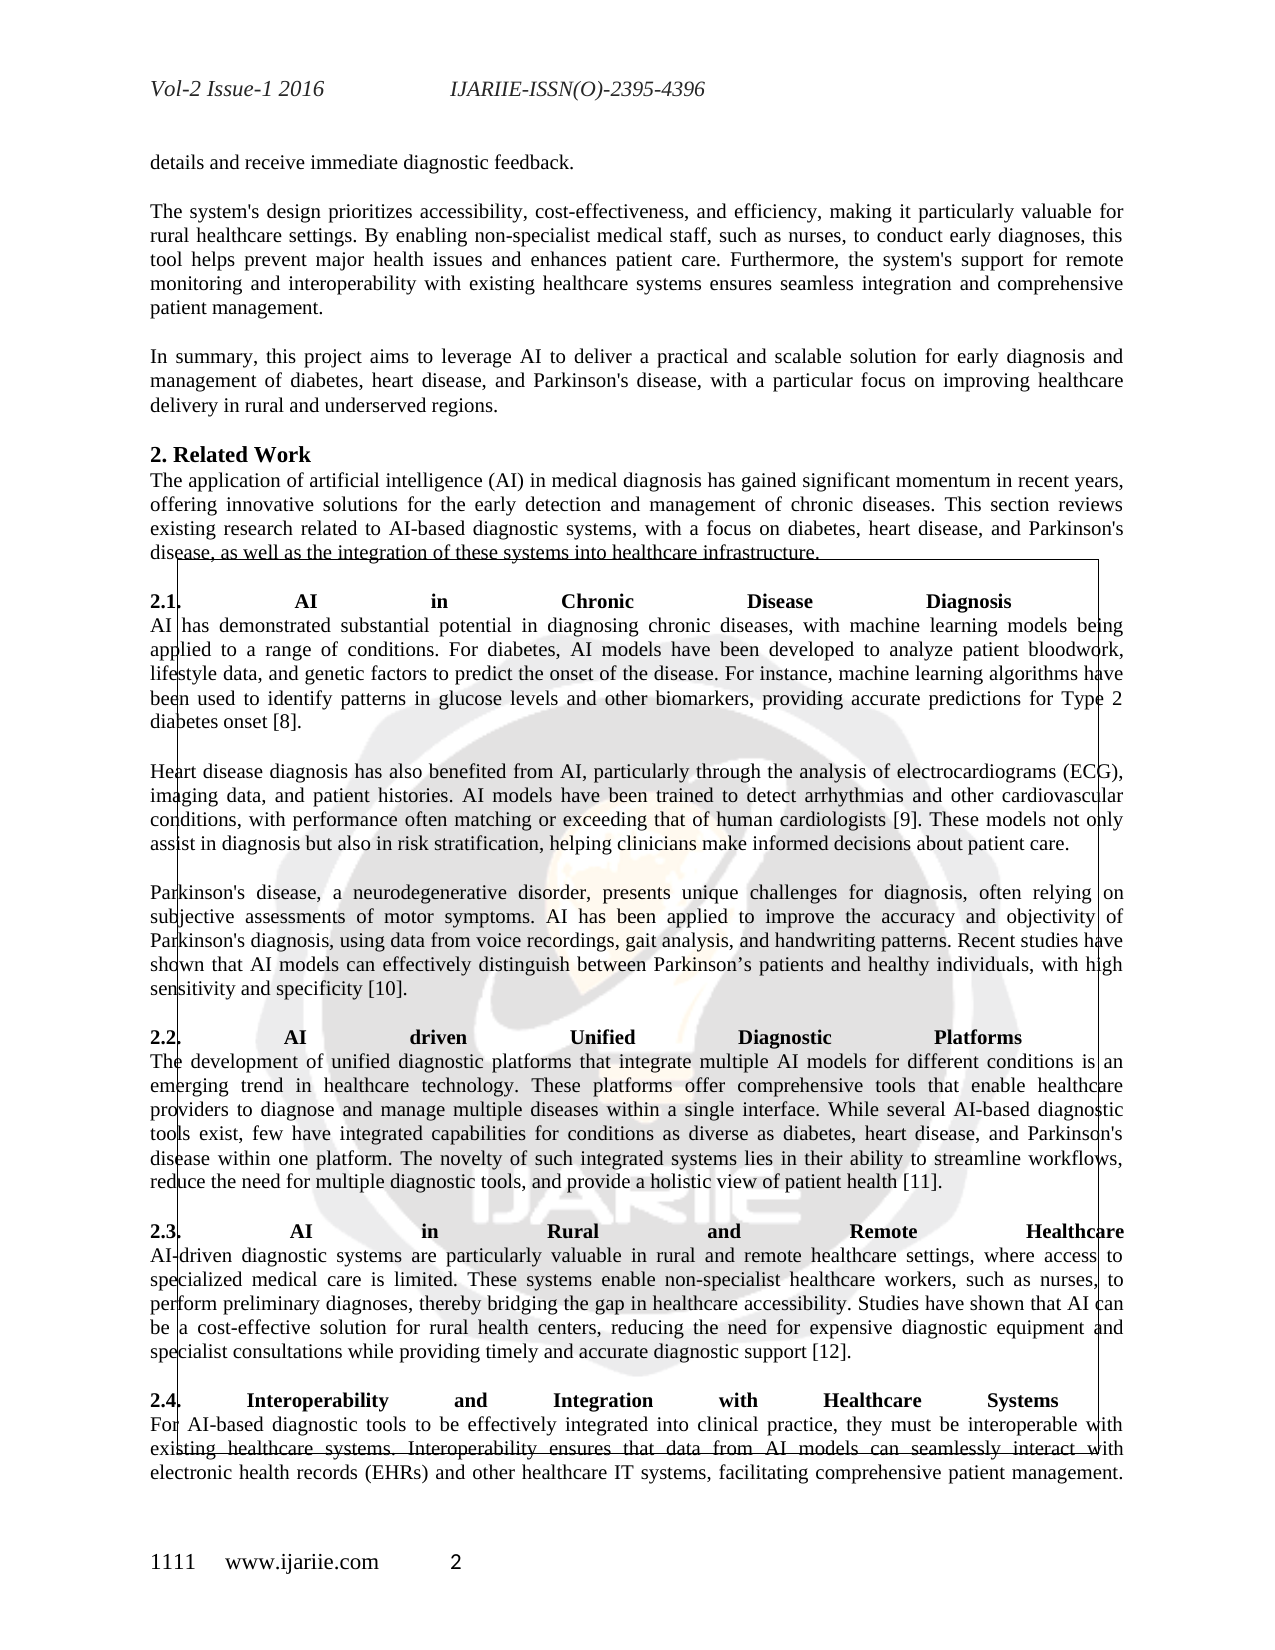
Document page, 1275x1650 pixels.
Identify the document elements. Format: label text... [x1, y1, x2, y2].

text Parkinson's disease, a neurodegenerative disorder, presents unique challenges for diagnosis, often relying on subjective assessments of motor symptoms. AI has been applied to improve the accuracy and objectivity of Parkinson's diagnosis, using data from voice recordings, gait analysis, and handwriting patterns. Recent studies have shown that AI models can effectively distinguish between Parkinson’s patients and healthy individuals, with high sensitivity and specificity [10]. [150, 880, 1125, 1000]
text In summary, this project aims to leverage AI to deliver a practical and scalable solution for early diagnosis and management of diabetes, heart disease, and Parkinson's disease, with a particular focus on improving healthcare delivery in rural and underserved regions. [150, 344, 1125, 417]
text 2. Related Work [150, 442, 1125, 468]
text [150, 1388, 1125, 1484]
text 2.2. AI driven Unified Diagnostic Platforms The development of unified diagnostic platforms that integrate multiple AI models for different conditions is an emerging trend in healthcare technology. These platforms offer comprehensive tools that enable healthcare providers to diagnose and manage multiple diseases within a single interface. While several AI-based diagnostic tools exist, few have integrated capabilities for conditions as diverse as diabetes, heart disease, and Parkinson's disease within one platform. The novelty of such integrated systems lies in their ability to streamline workflows, reduce the need for multiple diagnostic tools, and provide a holistic view of patient health [11]. [150, 1025, 1125, 1193]
text Heart disease diagnosis has also benefited from AI, particularly through the analysis of electrocardiograms (ECG), imaging data, and patient histories. AI models have been trained to detect arrhythmias and other cardiovascular conditions, with performance often matching or exceeding that of human cardiologists [9]. These models not only assist in diagnosis but also in risk stratification, helping clinicians make informed decisions about patient care. [150, 758, 1125, 855]
text 2.3. AI in Rural and Remote Healthcare AI-driven diagnostic systems are particularly valuable in rural and remote healthcare settings, where access to specialized medical care is limited. These systems enable non-specialist healthcare workers, such as nurses, to perform preliminary diagnoses, thereby bridging the gap in healthcare accessibility. Studies have shown that AI can be a cost-effective solution for rural health centers, reducing the need for expensive diagnostic equipment and specialist consultations while providing timely and accurate diagnostic support [12]. [150, 1218, 1125, 1363]
text 2.1. AI in Chronic Disease Diagnosis AI has demonstrated substantial potential in diagnosing chronic diseases, with machine learning models being applied to a range of conditions. For diabetes, AI models have been developed to analyze patient bloodwork, lifestyle data, and genetic factors to predict the onset of the disease. For instance, machine learning algorithms have been used to identify patterns in glucose levels and other biomarkers, providing accurate predictions for Type 2 diabetes onset [8]. [150, 589, 1125, 733]
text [150, 150, 1125, 174]
text The application of artificial intelligence (AI) in medical diagnosis has gained significant momentum in recent years, offering innovative solutions for the early detection and management of chronic diseases. This section reviews existing research related to AI-based diagnostic systems, with a focus on diabetes, heart disease, and Parkinson's disease, as well as the integration of these systems into healthcare infrastructure. [150, 468, 1125, 564]
text The system's design prioritizes accessibility, cost-effectiveness, and efficiency, making it particularly valuable for rural healthcare settings. By enabling non-specialist medical staff, such as nurses, to conduct early diagnoses, this tool helps prevent major health issues and enhances patient care. Furthermore, the system's support for remote monitoring and interoperability with existing healthcare systems ensures seamless integration and comprehensive patient management. [150, 199, 1125, 319]
